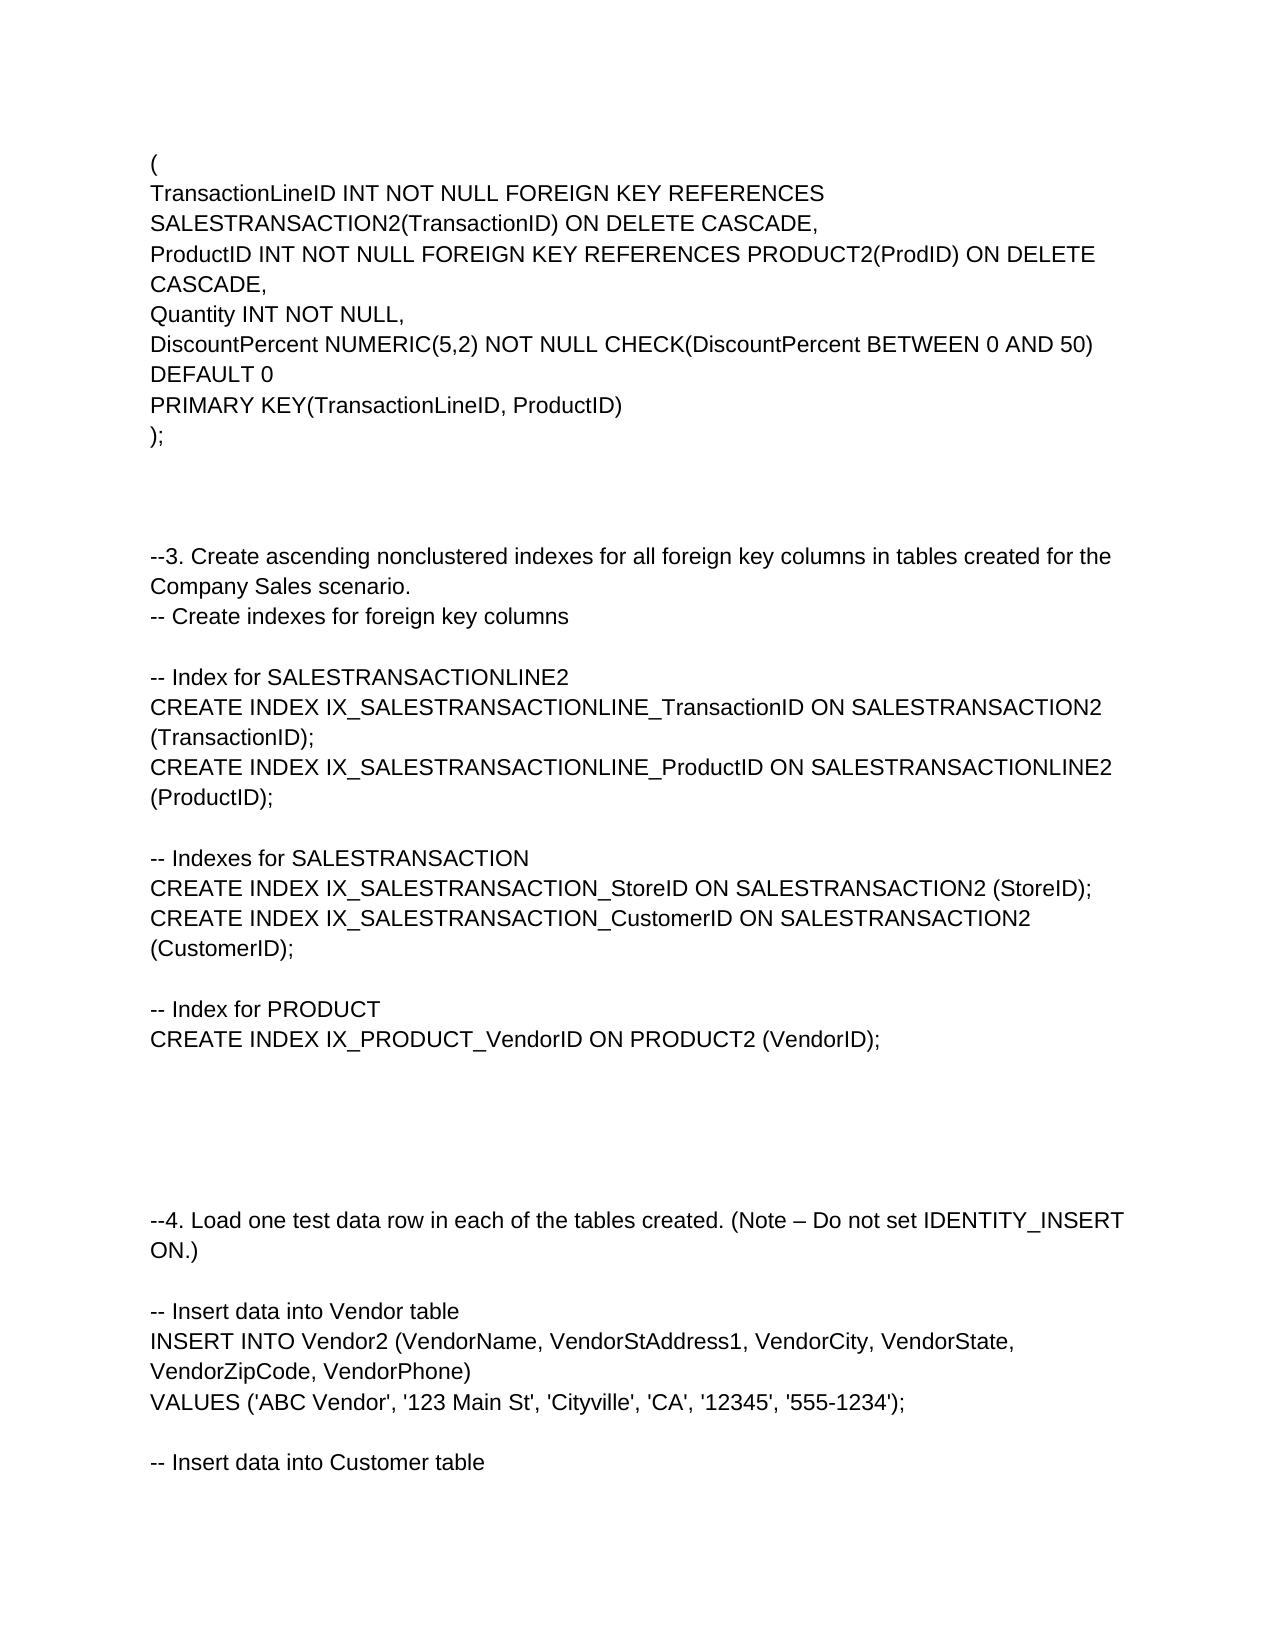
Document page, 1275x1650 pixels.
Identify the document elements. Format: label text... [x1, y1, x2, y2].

text PRIMARY KEY(TransactionLineID, ProductID) [150, 392, 1125, 418]
text CREATE INDEX IX_SALESTRANSACTIONLINE_ProductID ON SALESTRANSACTIONLINE2 (ProductID); [150, 754, 1125, 811]
text DiscountPercent NUMERIC(5,2) NOT NULL CHECK(DiscountPercent BETWEEN 0 AND 50) DEFAULT 0 [150, 331, 1125, 388]
text ( [150, 150, 1125, 176]
text -- Create indexes for foreign key columns [150, 603, 1125, 629]
text ); [150, 422, 1125, 448]
text CREATE INDEX IX_SALESTRANSACTIONLINE_TransactionID ON SALESTRANSACTION2 (TransactionID); [150, 694, 1125, 750]
text CREATE INDEX IX_SALESTRANSACTION_StoreID ON SALESTRANSACTION2 (StoreID); [150, 875, 1125, 901]
text --4. Load one test data row in each of the tables created. (Note – Do not set IDENTITY_INSERT ON.) [150, 1207, 1125, 1264]
text --3. Create ascending nonclustered indexes for all foreign key columns in tables created for the Company Sales scenario. [150, 543, 1125, 599]
text CREATE INDEX IX_PRODUCT_VendorID ON PRODUCT2 (VendorID); [150, 1026, 1125, 1052]
text -- Insert data into Customer table [150, 1449, 1125, 1475]
text -- Insert data into Vendor table [150, 1298, 1125, 1324]
text -- Index for SALESTRANSACTIONLINE2 [150, 663, 1125, 690]
text Quantity INT NOT NULL, [150, 301, 1125, 327]
text VALUES ('ABC Vendor', '123 Main St', 'Cityville', 'CA', '12345', '555-1234'); [150, 1388, 1125, 1415]
text INSERT INTO Vendor2 (VendorName, VendorStAddress1, VendorCity, VendorState, VendorZipCode, VendorPhone) [150, 1328, 1125, 1385]
text CREATE INDEX IX_SALESTRANSACTION_CustomerID ON SALESTRANSACTION2 (CustomerID); [150, 905, 1125, 962]
text ProductID INT NOT NULL FOREIGN KEY REFERENCES PRODUCT2(ProdID) ON DELETE CASCADE, [150, 241, 1125, 297]
text TransactionLineID INT NOT NULL FOREIGN KEY REFERENCES SALESTRANSACTION2(TransactionID) ON DELETE CASCADE, [150, 180, 1125, 237]
text -- Index for PRODUCT [150, 996, 1125, 1022]
text -- Indexes for SALESTRANSACTION [150, 845, 1125, 871]
